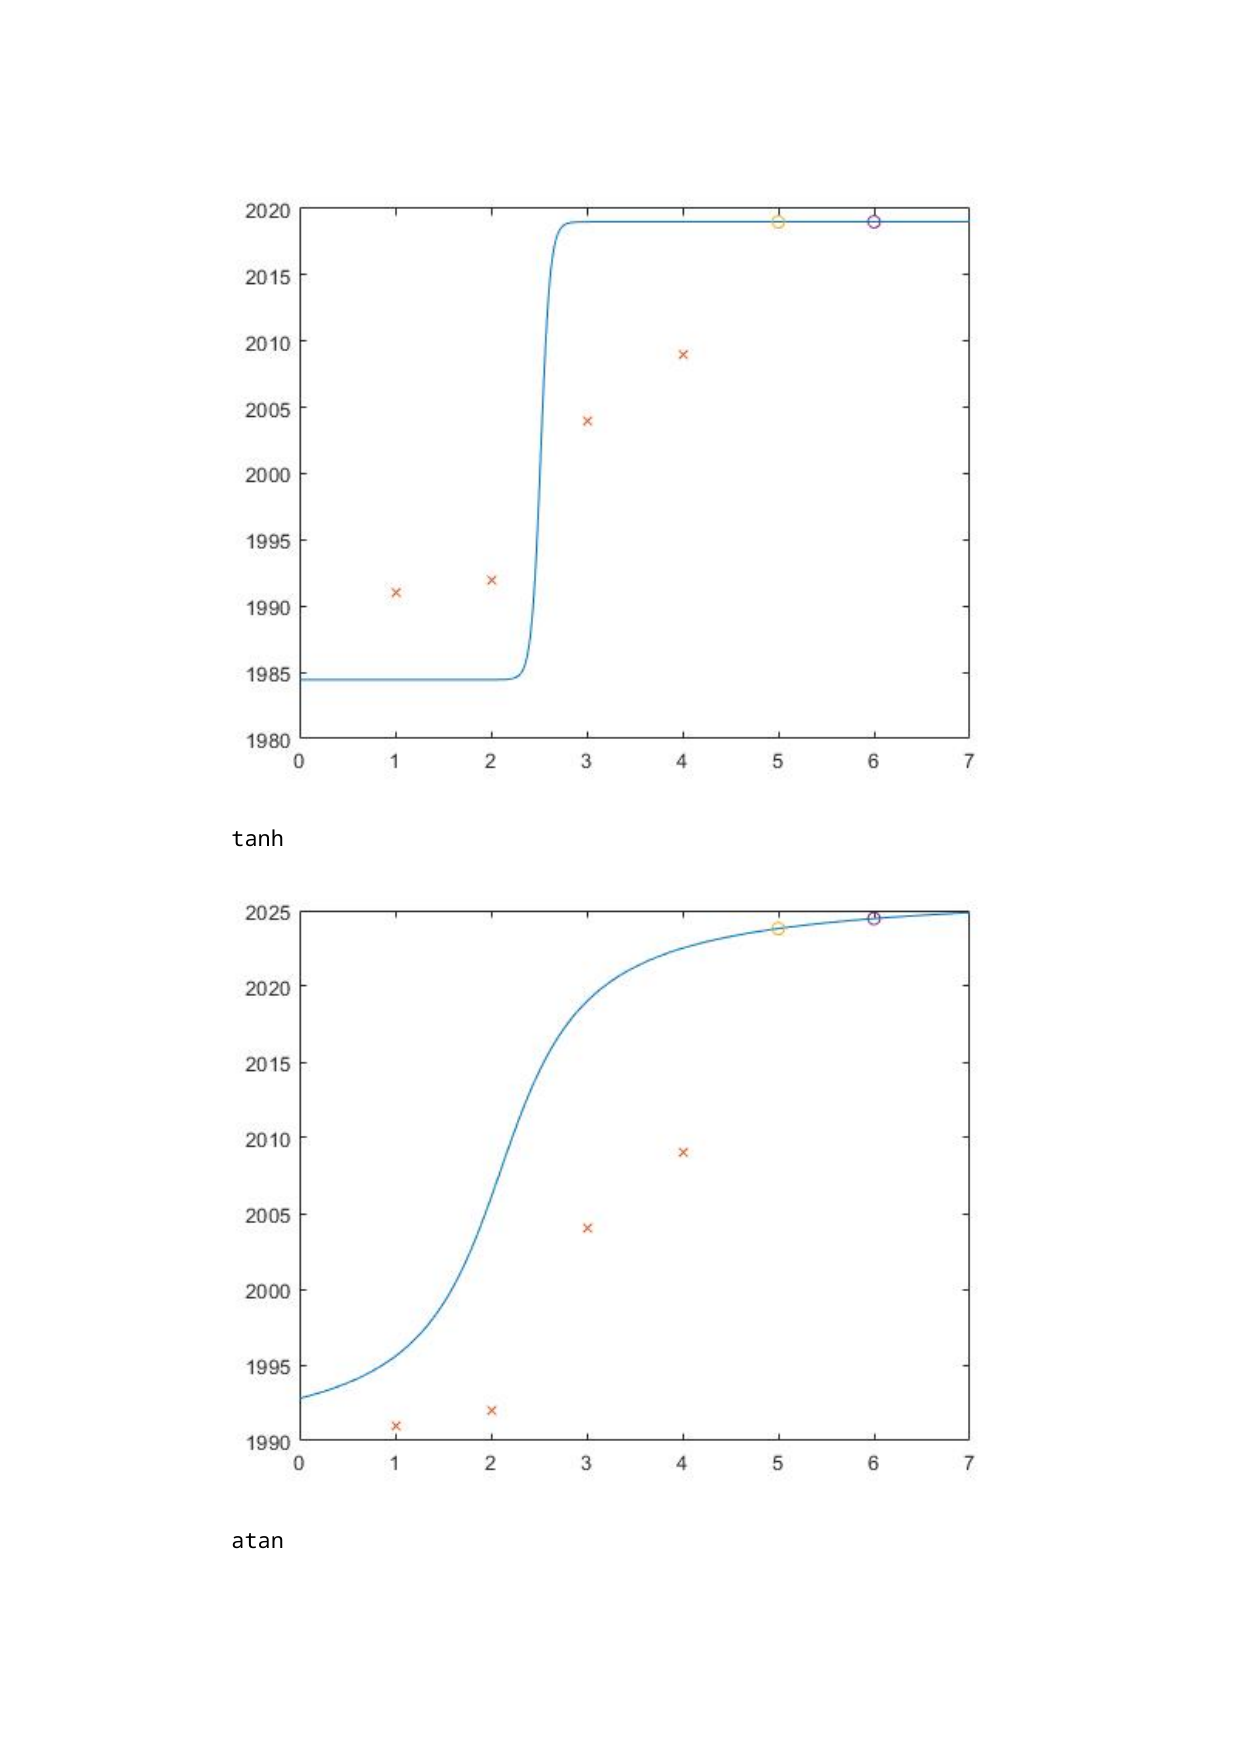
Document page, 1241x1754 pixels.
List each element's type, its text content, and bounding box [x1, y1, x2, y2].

text tanh [187, 822, 1053, 854]
picture [187, 863, 1052, 1512]
picture [187, 162, 1052, 810]
text atan [187, 1523, 1053, 1556]
